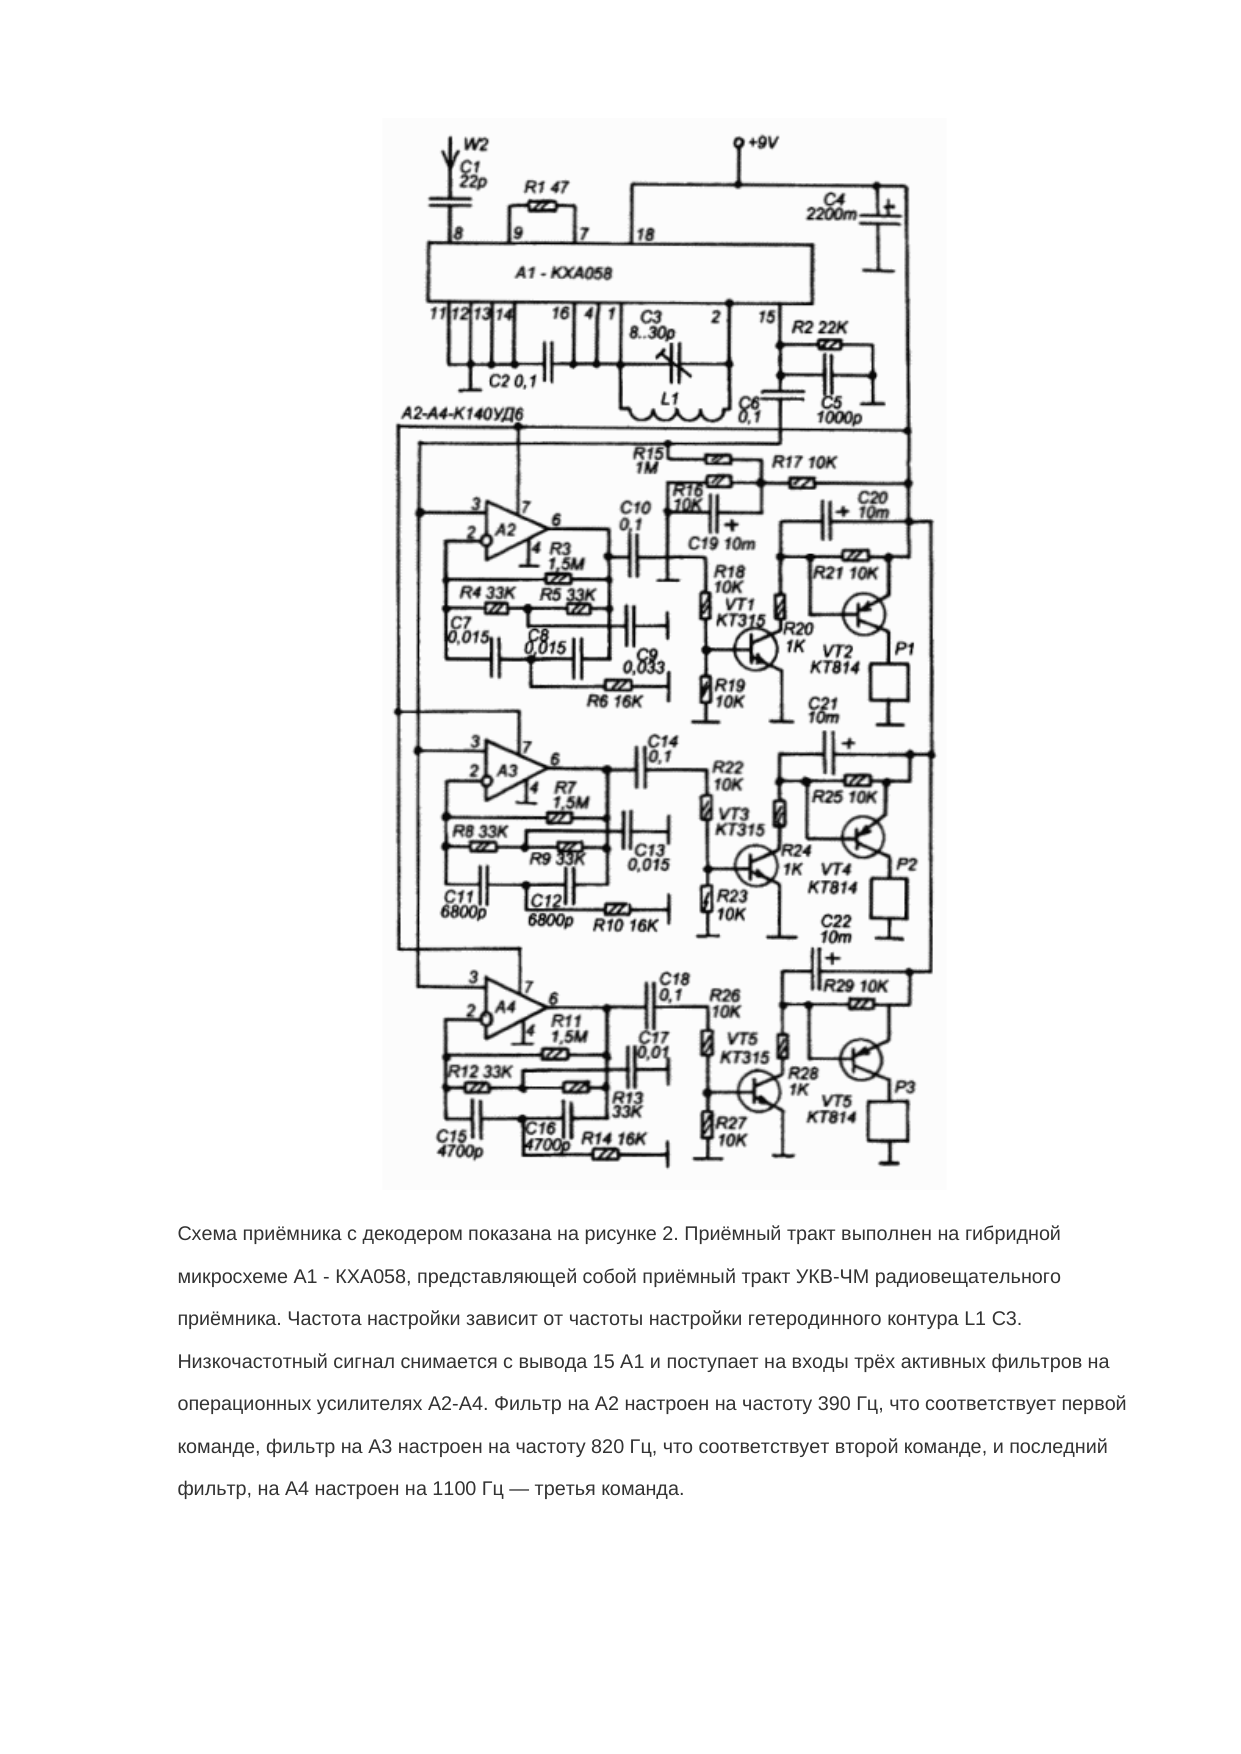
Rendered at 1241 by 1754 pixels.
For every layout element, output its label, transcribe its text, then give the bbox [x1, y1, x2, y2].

picture [382, 118, 947, 1190]
text Схема приёмника с декодером показана на рисунке 2. Приёмный тракт выполнен на гибридной микросхеме А1 - КХА058, представляющей собой приёмный тракт УКВ-ЧМ радиовещательного приёмника. Частота настройки зависит от частоты настройки гетеродинного контура L1 С3. Низкочастотный сигнал снимается с вывода 15 А1 и поступает на входы трёх активных фильтров на операционных усилителях А2-А4. Фильтр на А2 настроен на частоту 390 Гц, что соответствует первой команде, фильтр на A3 настроен на частоту 820 Гц, что соответствует второй команде, и последний фильтр, на А4 настроен на 1100 Гц — третья команда. [177, 1202, 1152, 1500]
